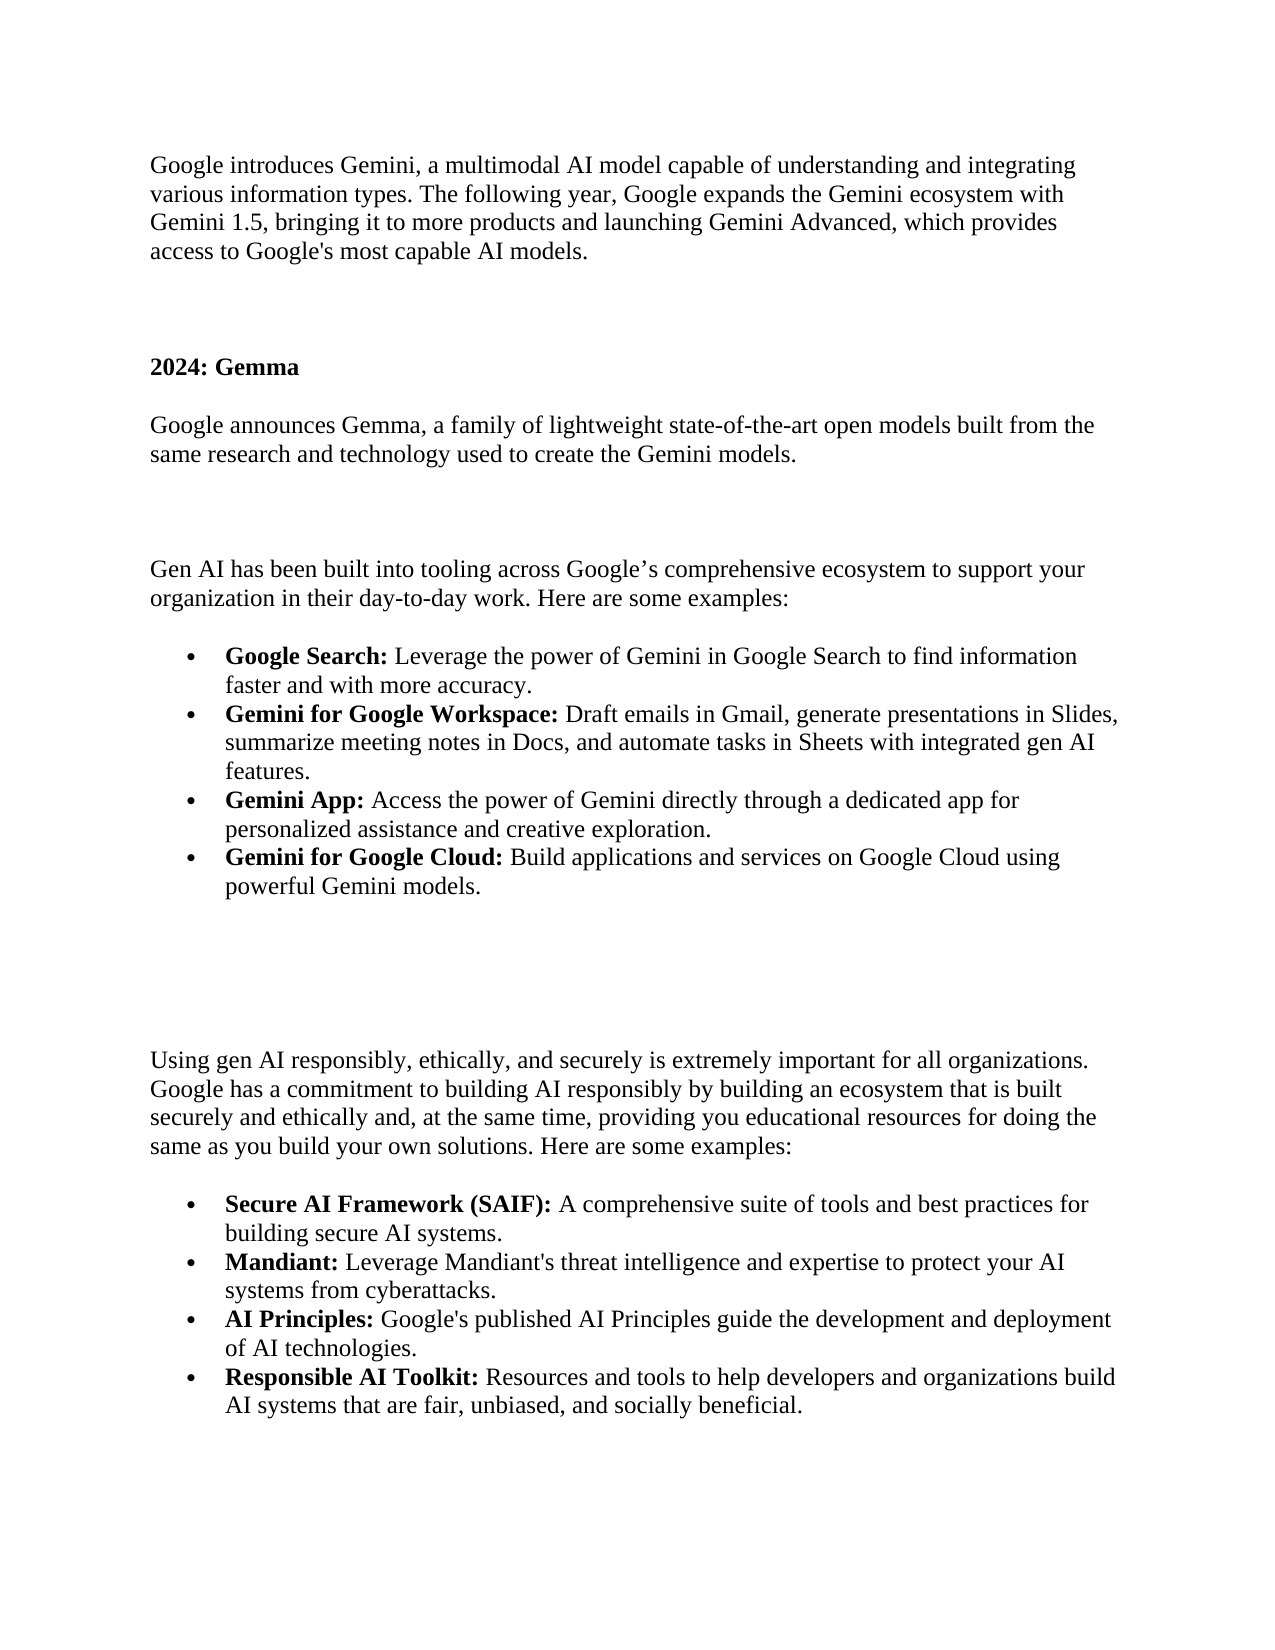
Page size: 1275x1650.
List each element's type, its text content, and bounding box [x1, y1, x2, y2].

list Gemini for Google Workspace: Draft emails in Gmail, generate presentations in Slides, summarize meeting notes in Docs, and automate tasks in Sheets with integrated gen AI features. [187, 699, 1125, 785]
list Gemini App: Access the power of Gemini directly through a dedicated app for personalized assistance and creative exploration. [187, 785, 1125, 842]
list Gemini for Google Cloud: Build applications and services on Google Cloud using powerful Gemini models. [187, 842, 1125, 900]
text Using gen AI responsibly, ethically, and securely is extremely important for all organizations. Google has a commitment to building AI responsibly by building an ecosystem that is built securely and ethically and, at the same time, providing you educational resources for doing the same as you build your own solutions. Here are some examples: [150, 1045, 1125, 1160]
list Google Search: Leverage the power of Gemini in Google Search to find information faster and with more accuracy. [187, 641, 1125, 699]
list Secure AI Framework (SAIF): A comprehensive suite of tools and best practices for building secure AI systems. [187, 1189, 1125, 1247]
list AI Principles: Google's published AI Principles guide the development and deployment of AI technologies. [187, 1304, 1125, 1362]
list Mandiant: Leverage Mandiant's threat intelligence and expertise to protect your AI systems from cyberattacks. [187, 1247, 1125, 1304]
list Responsible AI Toolkit: Resources and tools to help developers and organizations build AI systems that are fair, unbiased, and socially beneficial. [187, 1362, 1125, 1419]
text Google introduces Gemini, a multimodal AI model capable of understanding and integrating various information types. The following year, Google expands the Gemini ecosystem with Gemini 1.5, bringing it to more products and launching Gemini Advanced, which provides access to Google's most capable AI models. [150, 150, 1125, 265]
text 2024: Gemma [150, 352, 1125, 381]
text Google announces Gemma, a family of lightweight state-of-the-art open models built from the same research and technology used to create the Gemini models. [150, 410, 1125, 467]
text Gen AI has been built into tooling across Google’s comprehensive ecosystem to support your organization in their day-to-day work. Here are some examples: [150, 554, 1125, 612]
